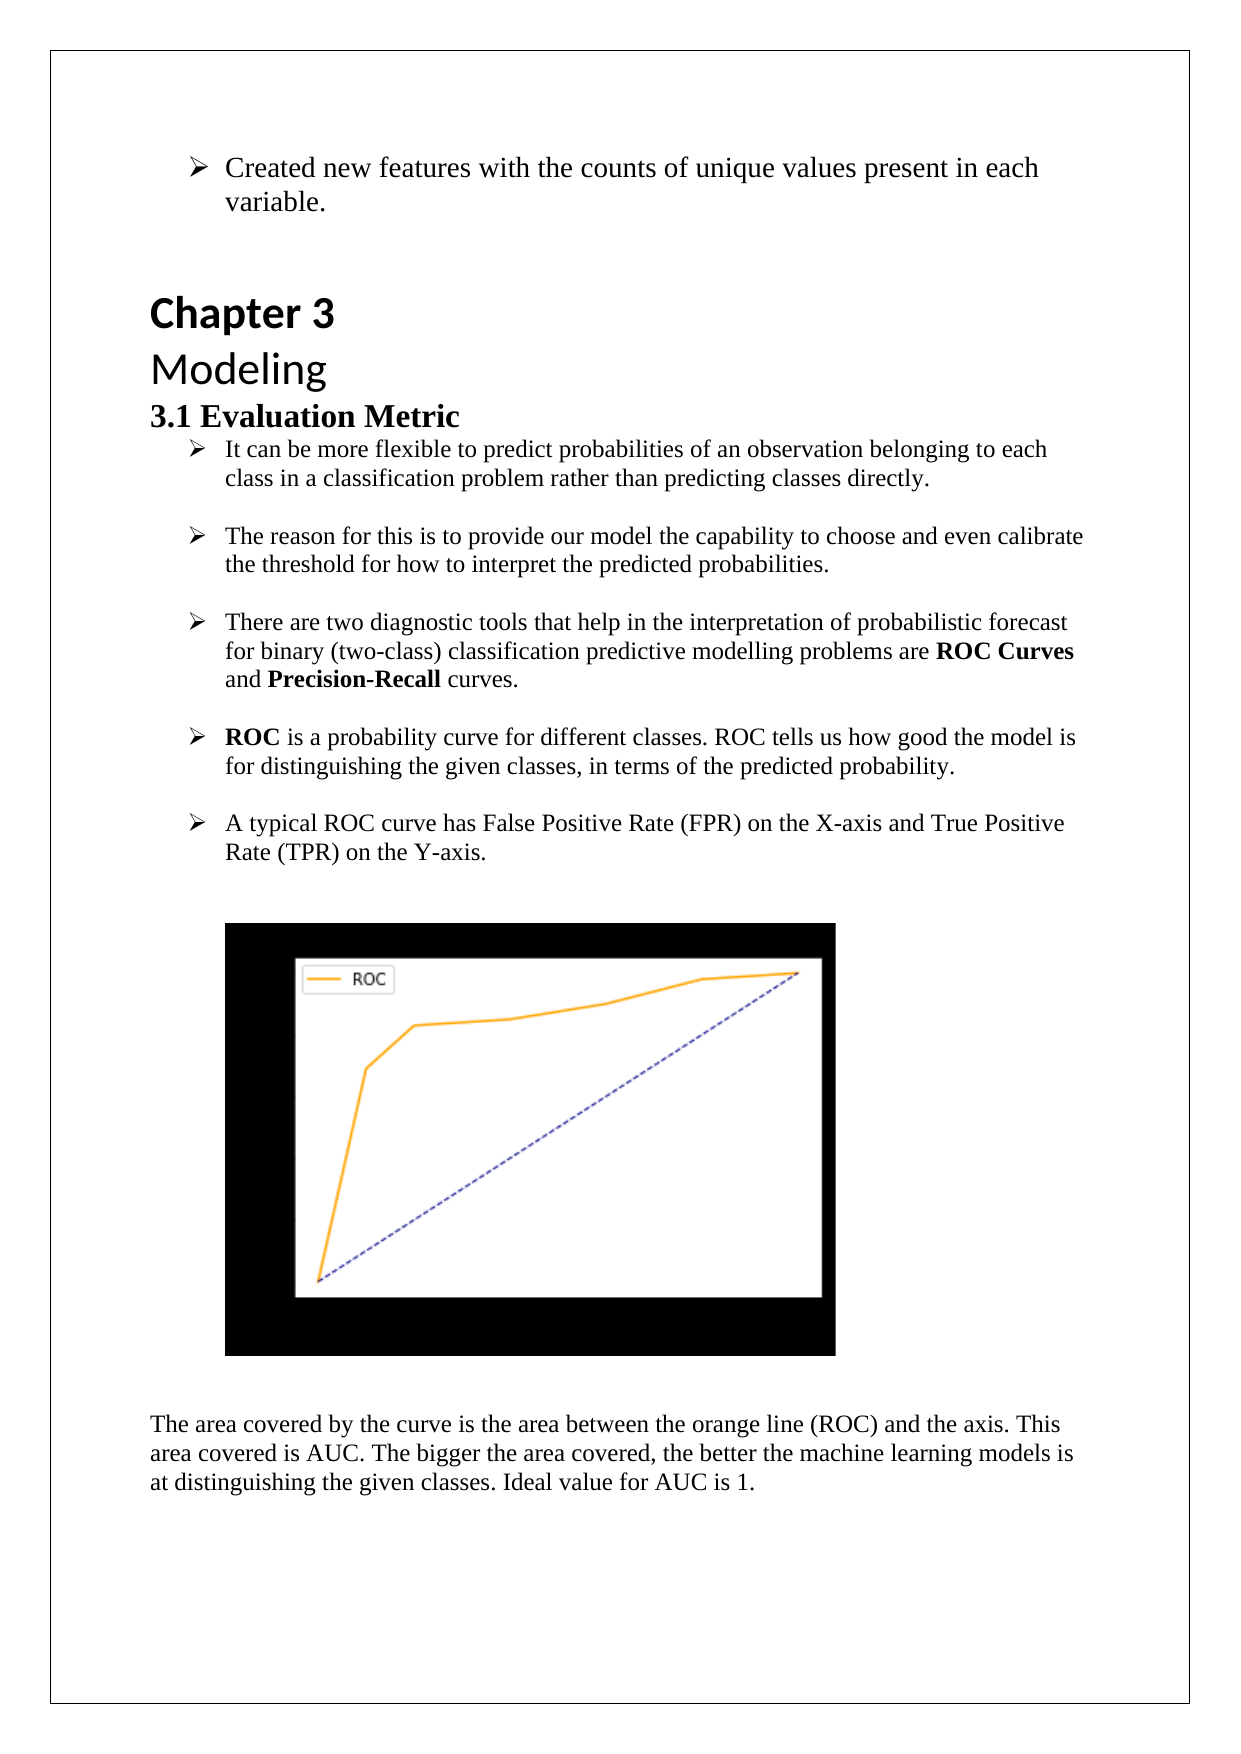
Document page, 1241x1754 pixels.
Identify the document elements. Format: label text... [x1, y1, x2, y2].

list A typical ROC curve has False Positive Rate (FPR) on the X-axis and True Positive Rate (TPR) on the Y-axis. [187, 808, 1090, 866]
text Modeling [150, 340, 1090, 396]
list ROC is a probability curve for different classes. ROC tells us how good the model is for distinguishing the given classes, in terms of the predicted probability. [187, 722, 1090, 779]
text The area covered by the curve is the area between the orange line (ROC) and the axis. This area covered is AUC. The bigger the area covered, the better the machine learning models is at distinguishing the given classes. Ideal value for AUC is 1. [150, 1409, 1090, 1496]
text Chapter 3 [150, 284, 1090, 340]
list There are two diagnostic tools that help in the interpretation of probabilistic forecast for binary (two-class) classification predictive modelling problems are ROC Curves and Precision-Recall curves. [187, 607, 1090, 693]
list It can be more flexible to predict probabilities of an observation belonging to each class in a classification problem rather than predicting classes directly. [187, 434, 1090, 492]
list Created new features with the counts of unique values present in each variable. [187, 150, 1090, 217]
text 3.1 Evaluation Metric [150, 396, 1090, 434]
list The reason for this is to provide our model the capability to choose and even calibrate the threshold for how to interpret the predicted probabilities. [187, 521, 1090, 578]
